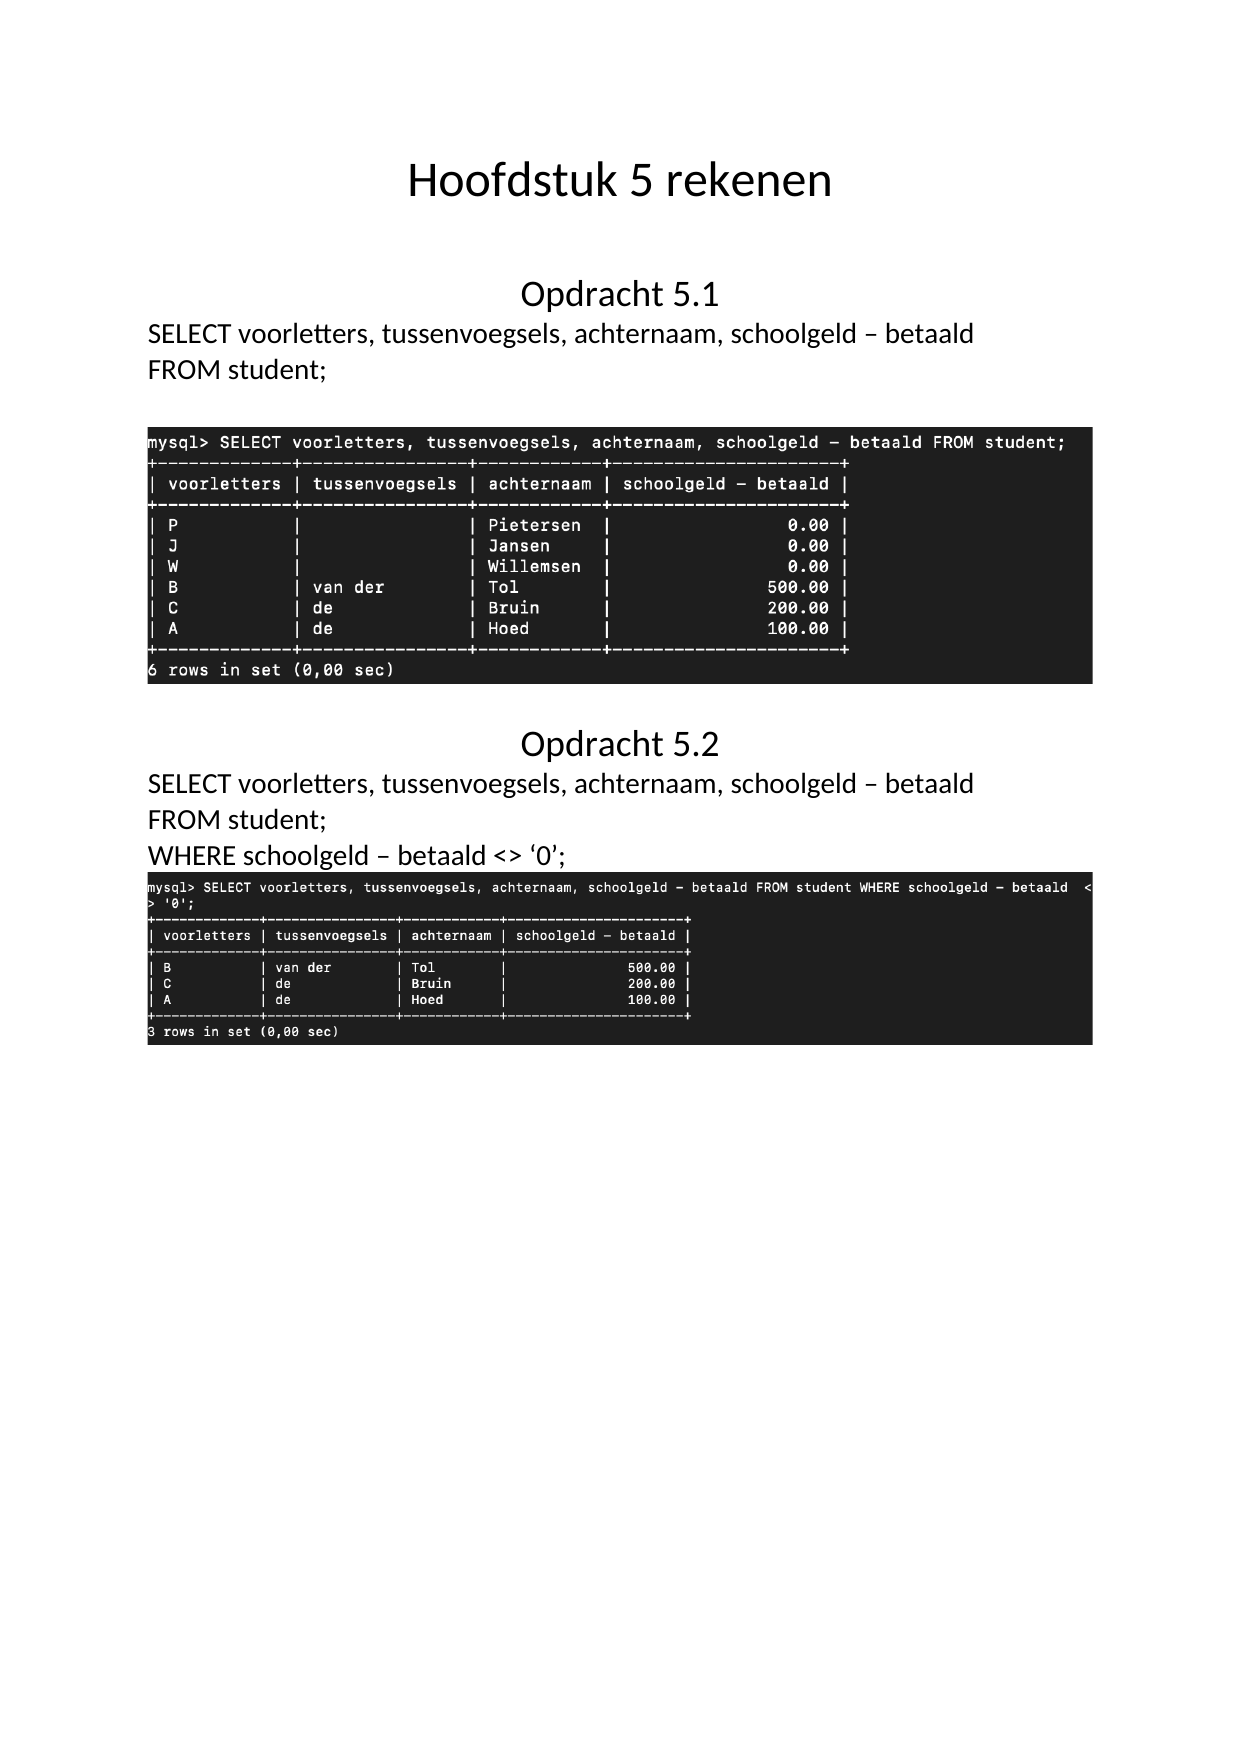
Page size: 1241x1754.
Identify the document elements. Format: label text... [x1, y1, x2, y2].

text Hoofdstuk 5 rekenen [148, 148, 1093, 209]
text FROM student; [148, 801, 1093, 837]
text WHERE schoolgeld – betaald <> ‘0’; [148, 837, 1093, 872]
text SELECT voorletters, tussenvoegsels, achternaam, schoolgeld – betaald [148, 766, 1093, 801]
text Opdracht 5.1 [148, 270, 1093, 316]
picture [147, 427, 1093, 684]
text SELECT voorletters, tussenvoegsels, achternaam, schoolgeld – betaald [148, 316, 1093, 351]
text Opdracht 5.2 [148, 720, 1093, 766]
picture [147, 872, 1093, 1045]
text FROM student; [148, 351, 1093, 387]
